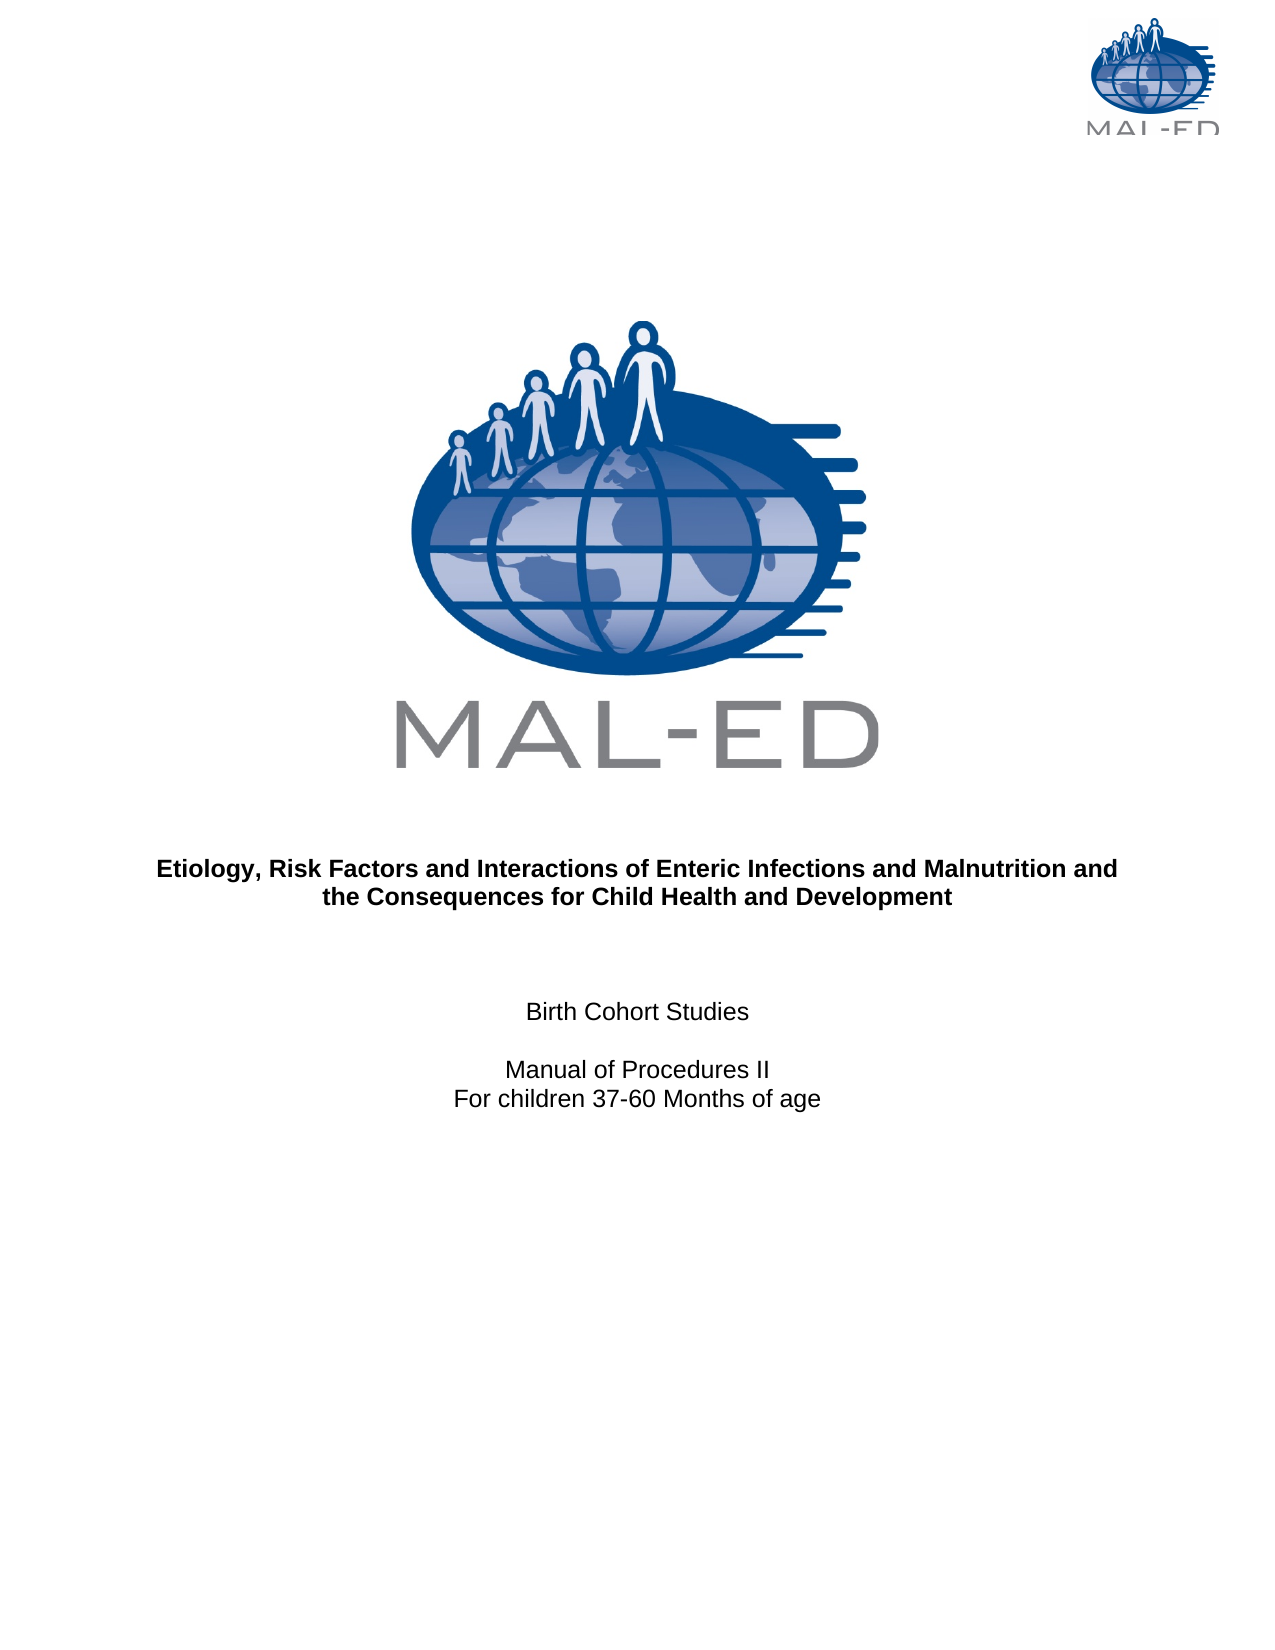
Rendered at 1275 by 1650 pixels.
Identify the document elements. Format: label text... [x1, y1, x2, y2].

text For children 37-60 Months of age [150, 1084, 1125, 1112]
picture [396, 321, 879, 768]
text Birth Cohort Studies [150, 997, 1125, 1026]
text Manual of Procedures II [150, 1055, 1125, 1084]
picture [1087, 18, 1219, 135]
text Etiology, Risk Factors and Interactions of Enteric Infections and Malnutrition and the Consequences for Child Health and Development [150, 854, 1125, 911]
